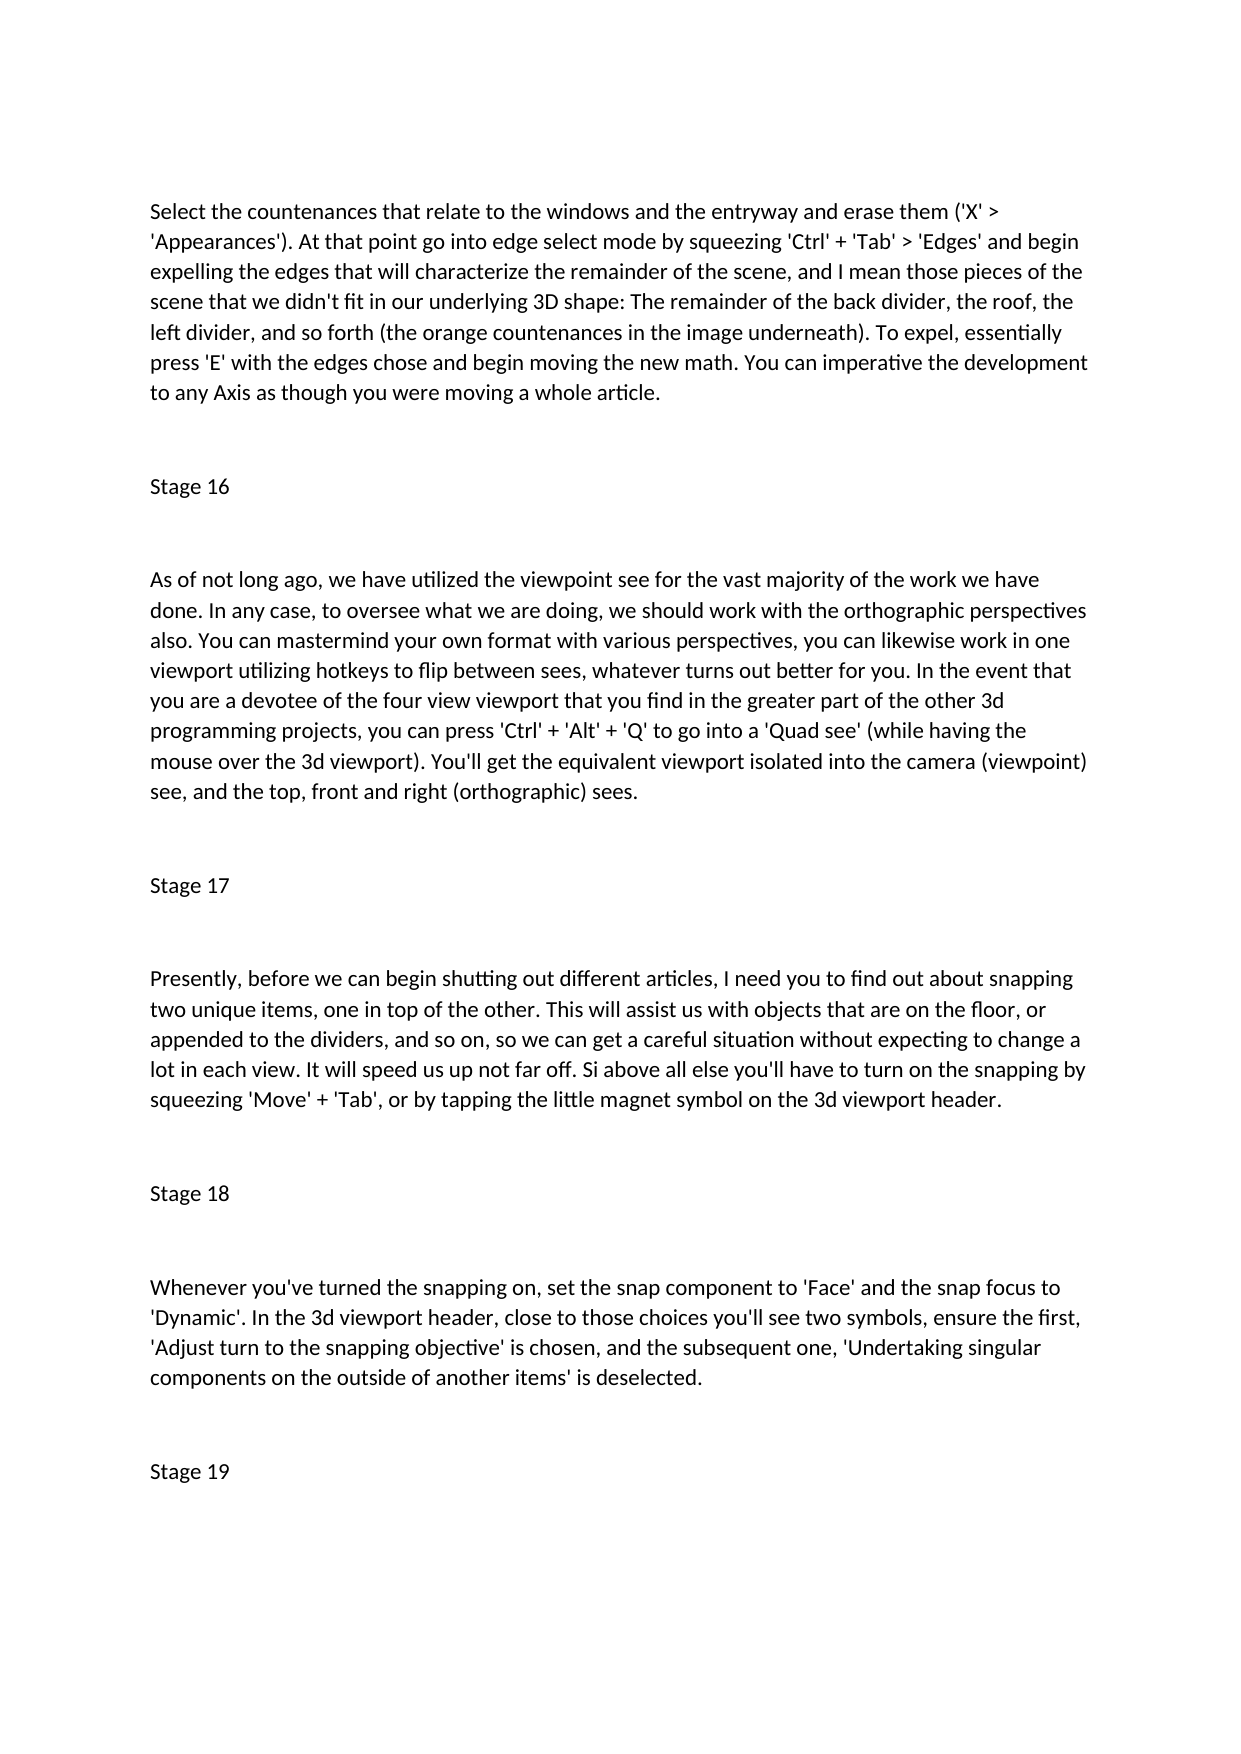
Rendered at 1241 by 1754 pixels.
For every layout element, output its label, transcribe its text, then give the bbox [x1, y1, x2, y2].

text Presently, before we can begin shutting out different articles, I need you to find out about snapping two unique items, one in top of the other. This will assist us with objects that are on the floor, or appended to the dividers, and so on, so we can get a careful situation without expecting to change a lot in each view. It will speed us up not far off. Si above all else you'll have to turn on the snapping by squeezing 'Move' + 'Tab', or by tapping the little magnet symbol on the 3d viewport header. [150, 964, 1090, 1113]
text Stage 19 [150, 1457, 1090, 1485]
text Stage 16 [150, 472, 1090, 500]
text As of not long ago, we have utilized the viewpoint see for the vast majority of the work we have done. In any case, to oversee what we are doing, we should work with the orthographic perspectives also. You can mastermind your own format with various perspectives, you can likewise work in one viewport utilizing hotkeys to flip between sees, whatever turns out better for you. In the event that you are a devotee of the four view viewport that you find in the greater part of the other 3d programming projects, you can press 'Ctrl' + 'Alt' + 'Q' to go into a 'Quad see' (while having the mouse over the 3d viewport). You'll get the equivalent viewport isolated into the camera (viewpoint) see, and the top, front and right (orthographic) sees. [150, 566, 1090, 805]
text Stage 18 [150, 1179, 1090, 1207]
text Stage 17 [150, 871, 1090, 899]
text Whenever you've turned the snapping on, set the snap component to 'Face' and the snap focus to 'Dynamic'. In the 3d viewport header, close to those choices you'll see two symbols, ensure the first, 'Adjust turn to the snapping objective' is chosen, and the subsequent one, 'Undertaking singular components on the outside of another items' is deselected. [150, 1273, 1090, 1392]
text Select the countenances that relate to the windows and the entryway and erase them ('X' > 'Appearances'). At that point go into edge select mode by squeezing 'Ctrl' + 'Tab' > 'Edges' and begin expelling the edges that will characterize the remainder of the scene, and I mean those pieces of the scene that we didn't fit in our underlying 3D shape: The remainder of the back divider, the roof, the left divider, and so forth (the orange countenances in the image underneath). To expel, essentially press 'E' with the edges chose and begin moving the new math. You can imperative the development to any Axis as though you were moving a whole article. [150, 197, 1090, 406]
